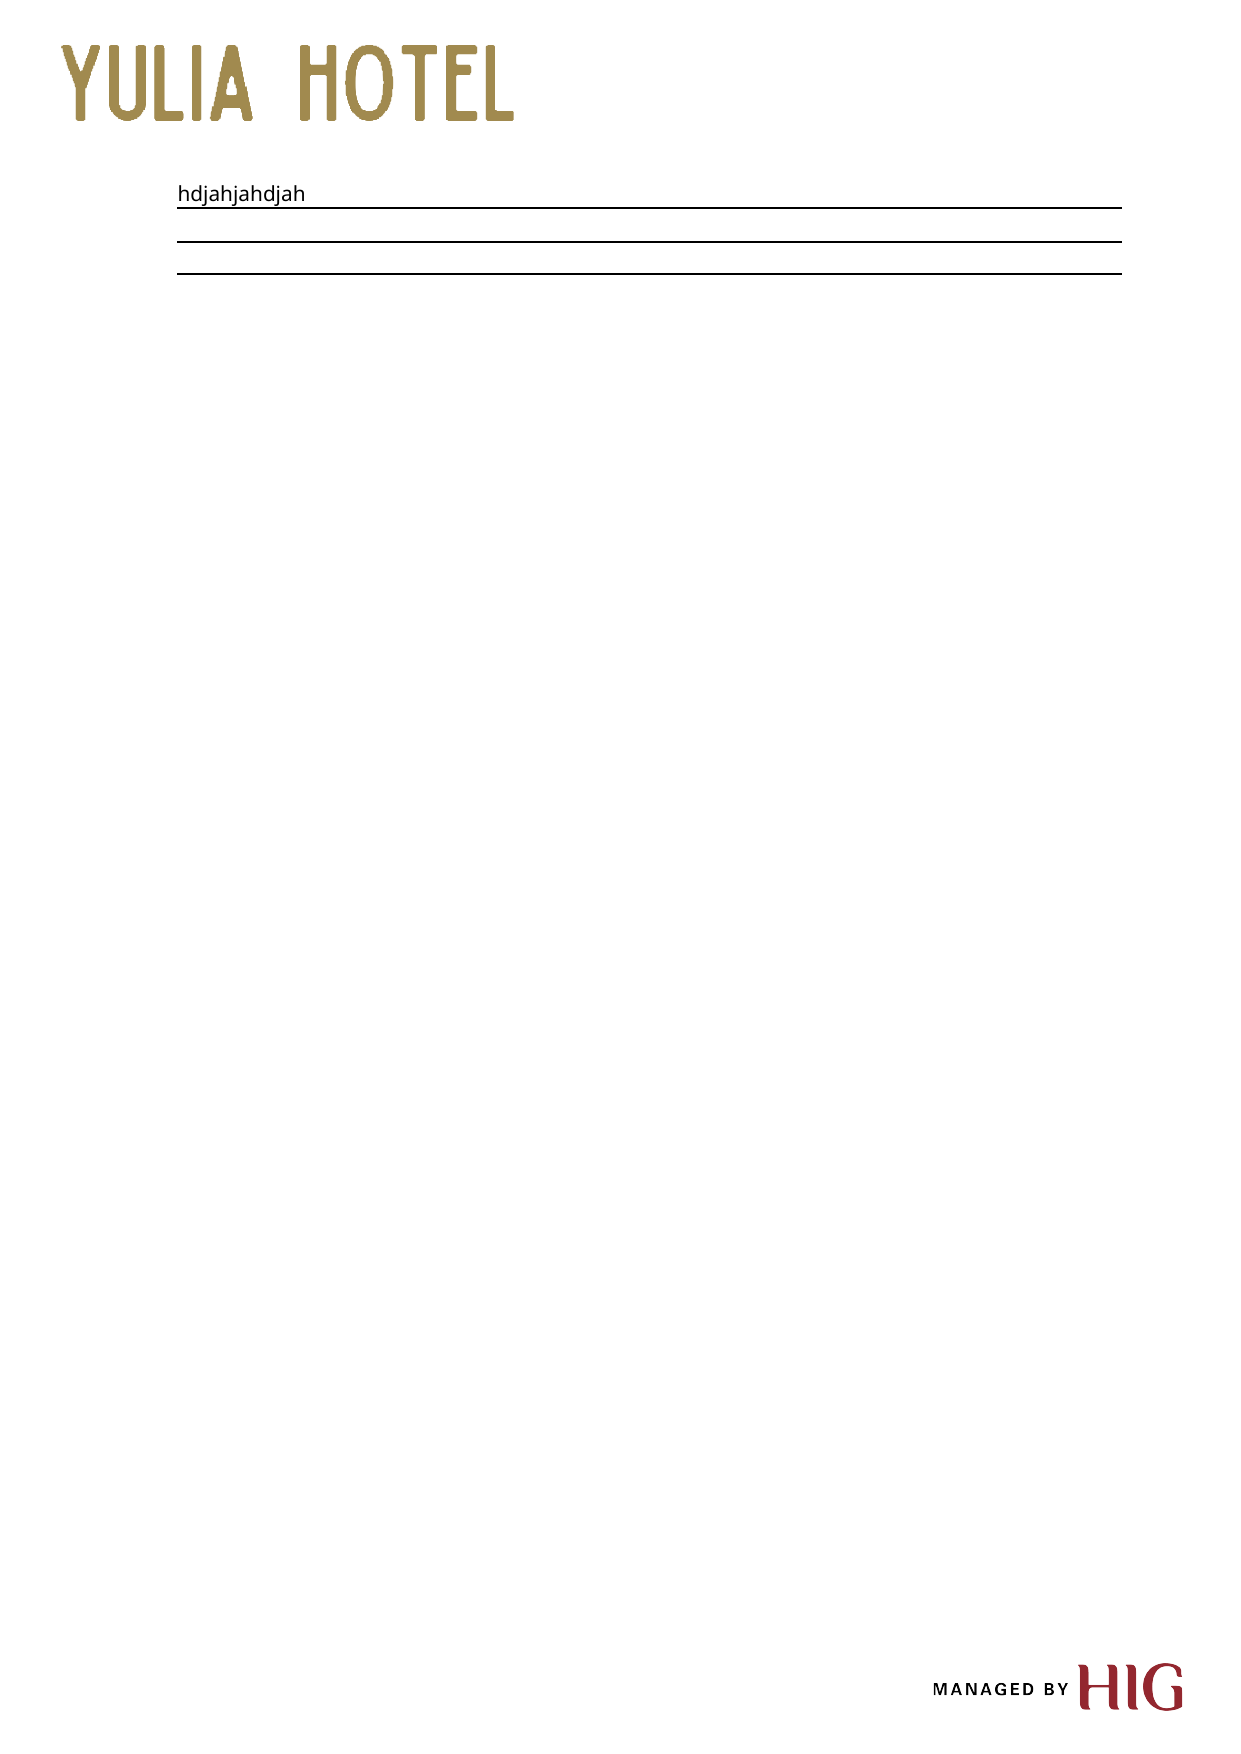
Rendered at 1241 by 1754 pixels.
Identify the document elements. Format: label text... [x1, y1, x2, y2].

text hdjahjahdjah [177, 179, 1122, 207]
picture [933, 1663, 1183, 1711]
picture [61, 45, 514, 121]
